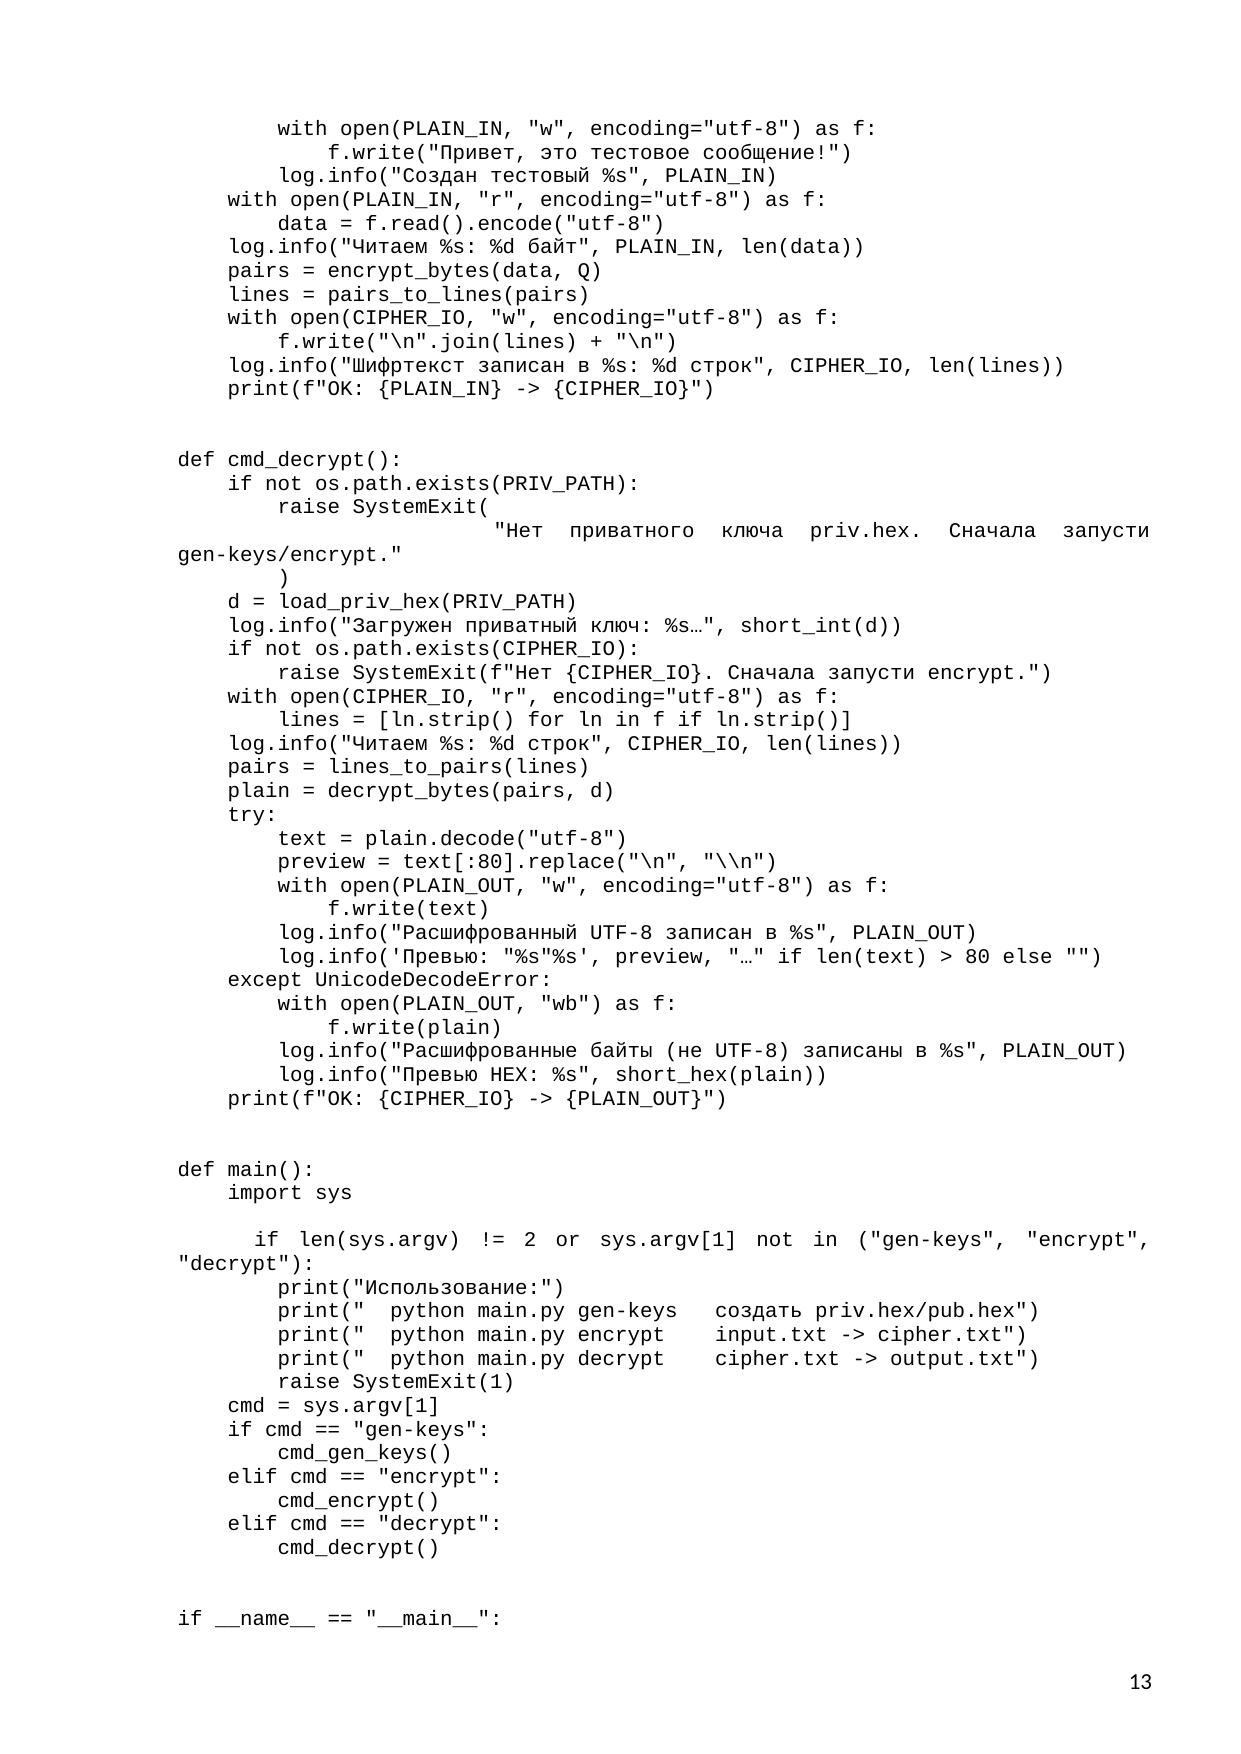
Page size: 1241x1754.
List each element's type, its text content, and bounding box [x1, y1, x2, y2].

text cmd = sys.argv[1] [177, 1395, 1152, 1419]
text plain = decrypt_bytes(pairs, d) [177, 780, 1152, 804]
text print("Использование:") [177, 1277, 1152, 1300]
text log.info('Превью: "%s"%s', preview, "…" if len(text) > 80 else "") [177, 946, 1152, 969]
text lines = [ln.strip() for ln in f if ln.strip()] [177, 709, 1152, 733]
text with open(PLAIN_IN, "r", encoding="utf-8") as f: [177, 189, 1152, 213]
text ) [177, 567, 1152, 591]
text "Нет приватного ключа priv.hex. Сначала запусти gen-keys/encrypt." [177, 520, 1152, 567]
text with open(CIPHER_IO, "w", encoding="utf-8") as f: [177, 307, 1152, 331]
text elif cmd == "encrypt": [177, 1466, 1152, 1489]
text with open(PLAIN_OUT, "w", encoding="utf-8") as f: [177, 875, 1152, 898]
text def cmd_decrypt(): [177, 449, 1152, 473]
text data = f.read().encode("utf-8") [177, 213, 1152, 236]
text if len(sys.argv) != 2 or sys.argv[1] not in ("gen-keys", "encrypt", "decrypt"): [177, 1229, 1152, 1277]
text log.info("Превью HEX: %s", short_hex(plain)) [177, 1064, 1152, 1088]
text with open(PLAIN_OUT, "wb") as f: [177, 993, 1152, 1017]
text lines = pairs_to_lines(pairs) [177, 284, 1152, 307]
text with open(CIPHER_IO, "r", encoding="utf-8") as f: [177, 686, 1152, 709]
text print(" python main.py encrypt input.txt -> cipher.txt") [177, 1324, 1152, 1348]
text f.write("\n".join(lines) + "\n") [177, 331, 1152, 354]
text cmd_encrypt() [177, 1489, 1152, 1513]
text text = plain.decode("utf-8") [177, 827, 1152, 851]
text log.info("Расшифрованные байты (не UTF-8) записаны в %s", PLAIN_OUT) [177, 1040, 1152, 1064]
text if not os.path.exists(PRIV_PATH): [177, 473, 1152, 496]
text print(" python main.py decrypt cipher.txt -> output.txt") [177, 1348, 1152, 1371]
text raise SystemExit( [177, 496, 1152, 520]
text try: [177, 804, 1152, 827]
text print(f"OK: {PLAIN_IN} -> {CIPHER_IO}") [177, 378, 1152, 402]
text log.info("Читаем %s: %d байт", PLAIN_IN, len(data)) [177, 236, 1152, 260]
text if __name__ == "__main__": [177, 1608, 1152, 1631]
text f.write(plain) [177, 1017, 1152, 1040]
text cmd_gen_keys() [177, 1442, 1152, 1466]
text pairs = lines_to_pairs(lines) [177, 757, 1152, 780]
text log.info("Загружен приватный ключ: %s…", short_int(d)) [177, 615, 1152, 638]
text def main(): [177, 1158, 1152, 1182]
text print(" python main.py gen-keys создать priv.hex/pub.hex") [177, 1300, 1152, 1324]
text raise SystemExit(f"Нет {CIPHER_IO}. Сначала запусти encrypt.") [177, 662, 1152, 686]
text elif cmd == "decrypt": [177, 1513, 1152, 1537]
text if cmd == "gen-keys": [177, 1419, 1152, 1442]
text with open(PLAIN_IN, "w", encoding="utf-8") as f: [177, 118, 1152, 142]
text log.info("Шифртекст записан в %s: %d строк", CIPHER_IO, len(lines)) [177, 354, 1152, 378]
text cmd_decrypt() [177, 1537, 1152, 1561]
text log.info("Создан тестовый %s", PLAIN_IN) [177, 165, 1152, 189]
text print(f"OK: {CIPHER_IO} -> {PLAIN_OUT}") [177, 1088, 1152, 1111]
text f.write(text) [177, 898, 1152, 922]
text if not os.path.exists(CIPHER_IO): [177, 638, 1152, 662]
text f.write("Привет, это тестовое сообщение!") [177, 142, 1152, 165]
text import sys [177, 1182, 1152, 1206]
text d = load_priv_hex(PRIV_PATH) [177, 591, 1152, 615]
text raise SystemExit(1) [177, 1371, 1152, 1395]
text pairs = encrypt_bytes(data, Q) [177, 260, 1152, 284]
text log.info("Расшифрованный UTF-8 записан в %s", PLAIN_OUT) [177, 922, 1152, 946]
text except UnicodeDecodeError: [177, 969, 1152, 993]
text log.info("Читаем %s: %d строк", CIPHER_IO, len(lines)) [177, 733, 1152, 757]
text preview = text[:80].replace("\n", "\\n") [177, 851, 1152, 875]
